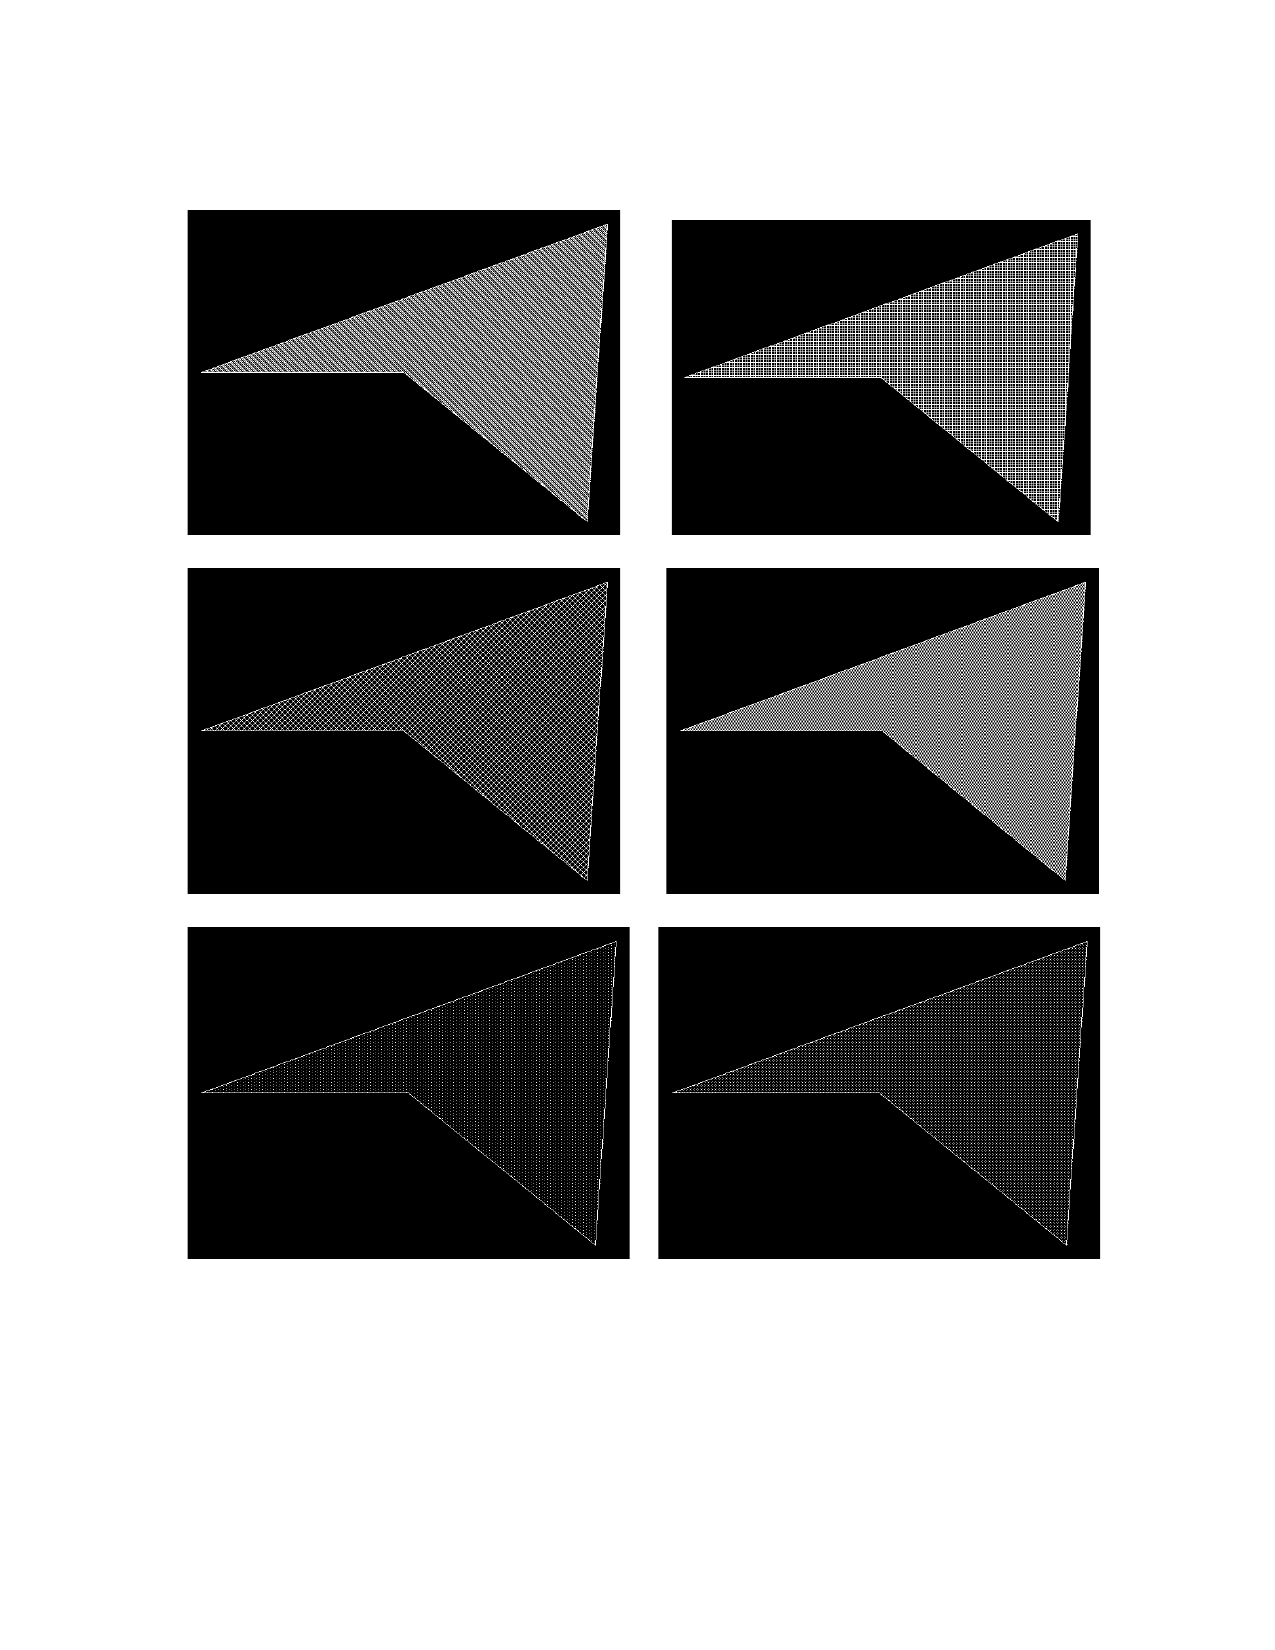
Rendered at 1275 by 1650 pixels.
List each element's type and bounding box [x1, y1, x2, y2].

picture [187, 210, 621, 535]
picture [666, 568, 1099, 894]
picture [187, 927, 630, 1259]
picture [187, 568, 621, 894]
picture [658, 927, 1100, 1259]
picture [671, 220, 1091, 535]
